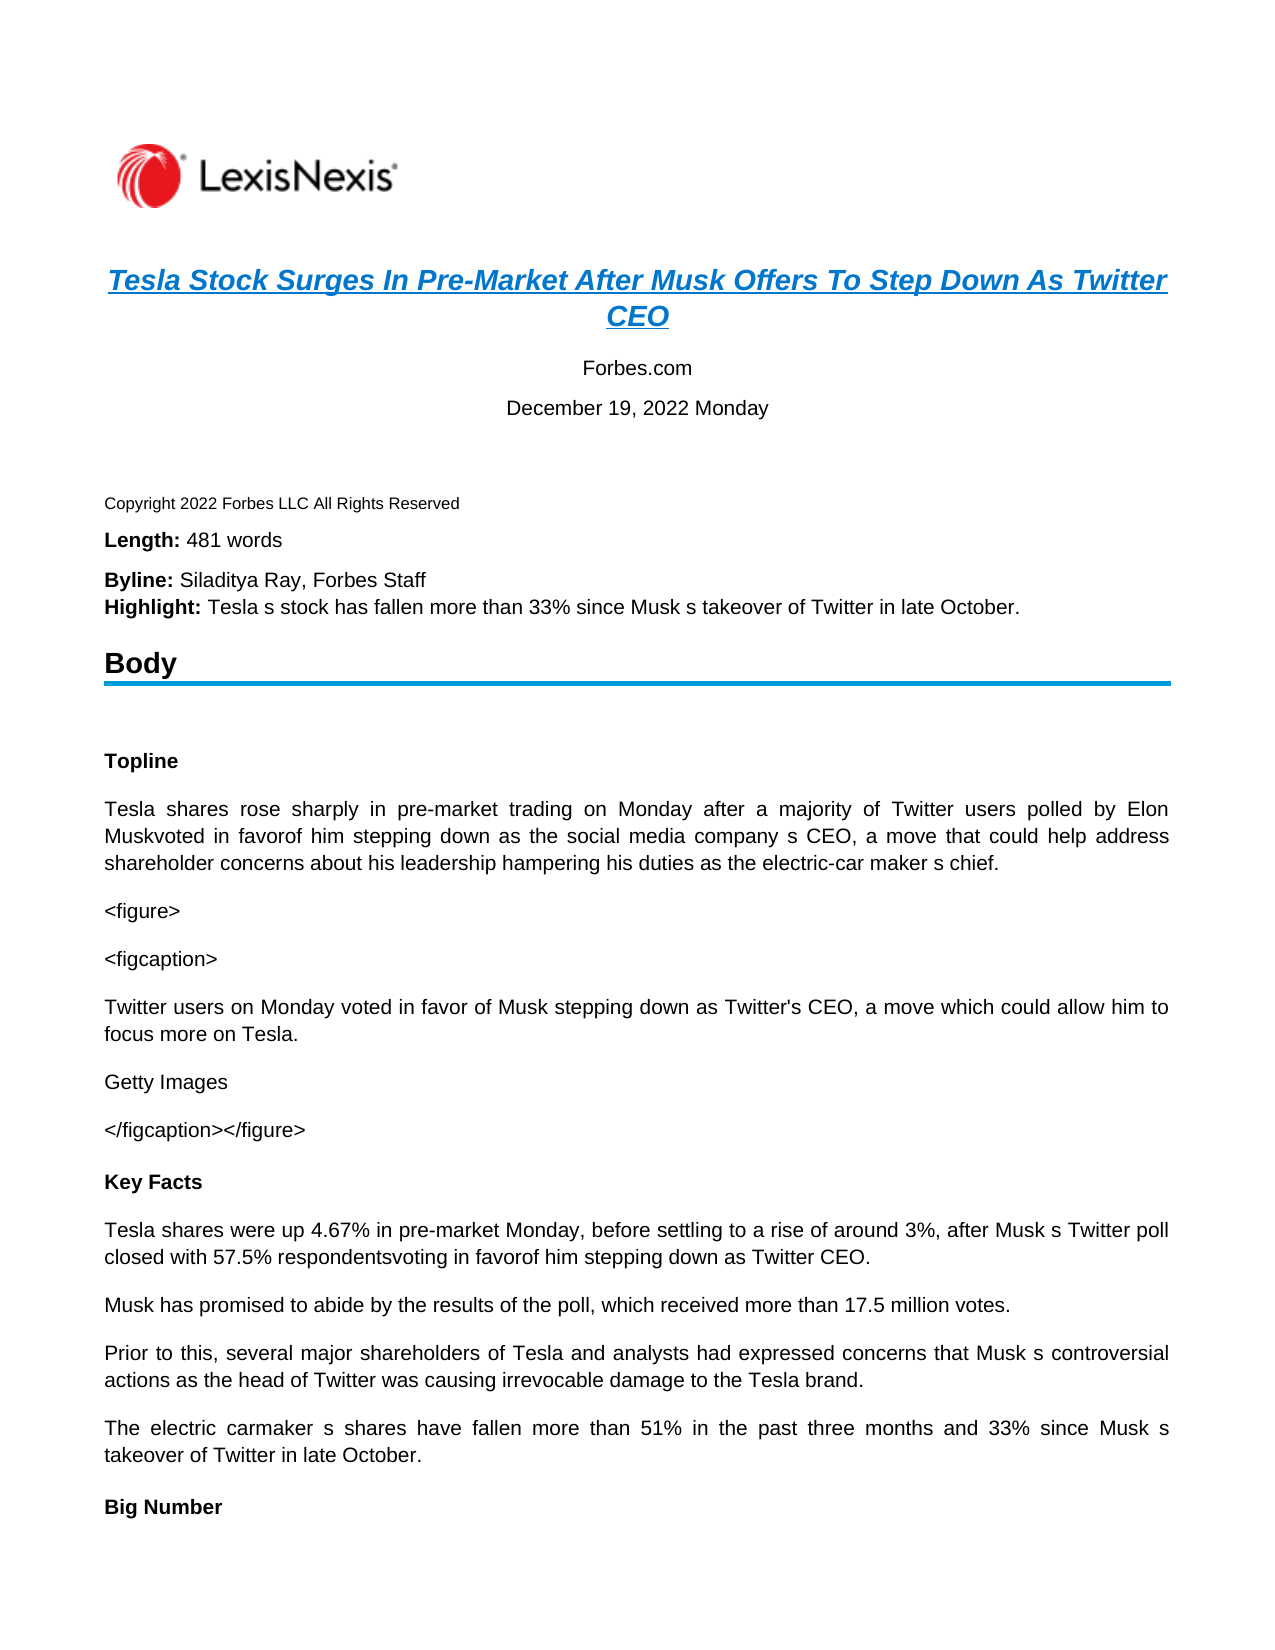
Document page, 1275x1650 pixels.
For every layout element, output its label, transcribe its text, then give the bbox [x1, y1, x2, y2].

text Copyright 2022 Forbes LLC All Rights Reserved [104, 461, 1171, 513]
text Topline [104, 746, 1171, 773]
subtitle Tesla Stock Surges In Pre-Market After Musk Offers To Step Down As Twitter CEO [104, 261, 1171, 332]
text Big Number [104, 1491, 1171, 1518]
text <figcaption> [104, 943, 1171, 971]
text Key Facts [104, 1166, 1171, 1193]
text Musk has promised to abide by the results of the poll, which received more than 17.5 million votes. [104, 1289, 1171, 1316]
text </figcaption></figure> [104, 1114, 1171, 1141]
text Tesla shares were up 4.67% in pre-market Monday, before settling to a rise of around 3%, after Musk s Twitter poll closed with 57.5% respondentsvoting in favorof him stepping down as Twitter CEO. [104, 1214, 1171, 1268]
text Forbes.com [104, 353, 1171, 380]
text Prior to this, several major shareholders of Tesla and analysts had expressed concerns that Musk s controversial actions as the head of Twitter was causing irrevocable damage to the Tesla brand. [104, 1337, 1171, 1391]
text Twitter users on Monday voted in favor of Musk stepping down as Twitter's CEO, a move which could allow him to focus more on Tesla. [104, 991, 1171, 1046]
picture [104, 144, 412, 208]
text Length: 481 words [104, 525, 1171, 552]
text The electric carmaker s shares have fallen more than 51% in the past three months and 33% since Musk s takeover of Twitter in late October. [104, 1412, 1171, 1466]
text <figure> [104, 896, 1171, 923]
text Highlight: Tesla s stock has fallen more than 33% since Musk s takeover of Twitter in late October. [104, 592, 1171, 619]
text Tesla shares rose sharply in pre-market trading on Monday after a majority of Twitter users polled by Elon Muskvoted in favorof him stepping down as the social media company s CEO, a move that could help address shareholder concerns about his leadership hampering his duties as the electric-car maker s chief. [104, 793, 1171, 875]
text Byline: Siladitya Ray, Forbes Staff [104, 565, 1171, 592]
text December 19, 2022 Monday [104, 393, 1171, 420]
text Getty Images [104, 1066, 1171, 1093]
text Body [104, 644, 1171, 679]
